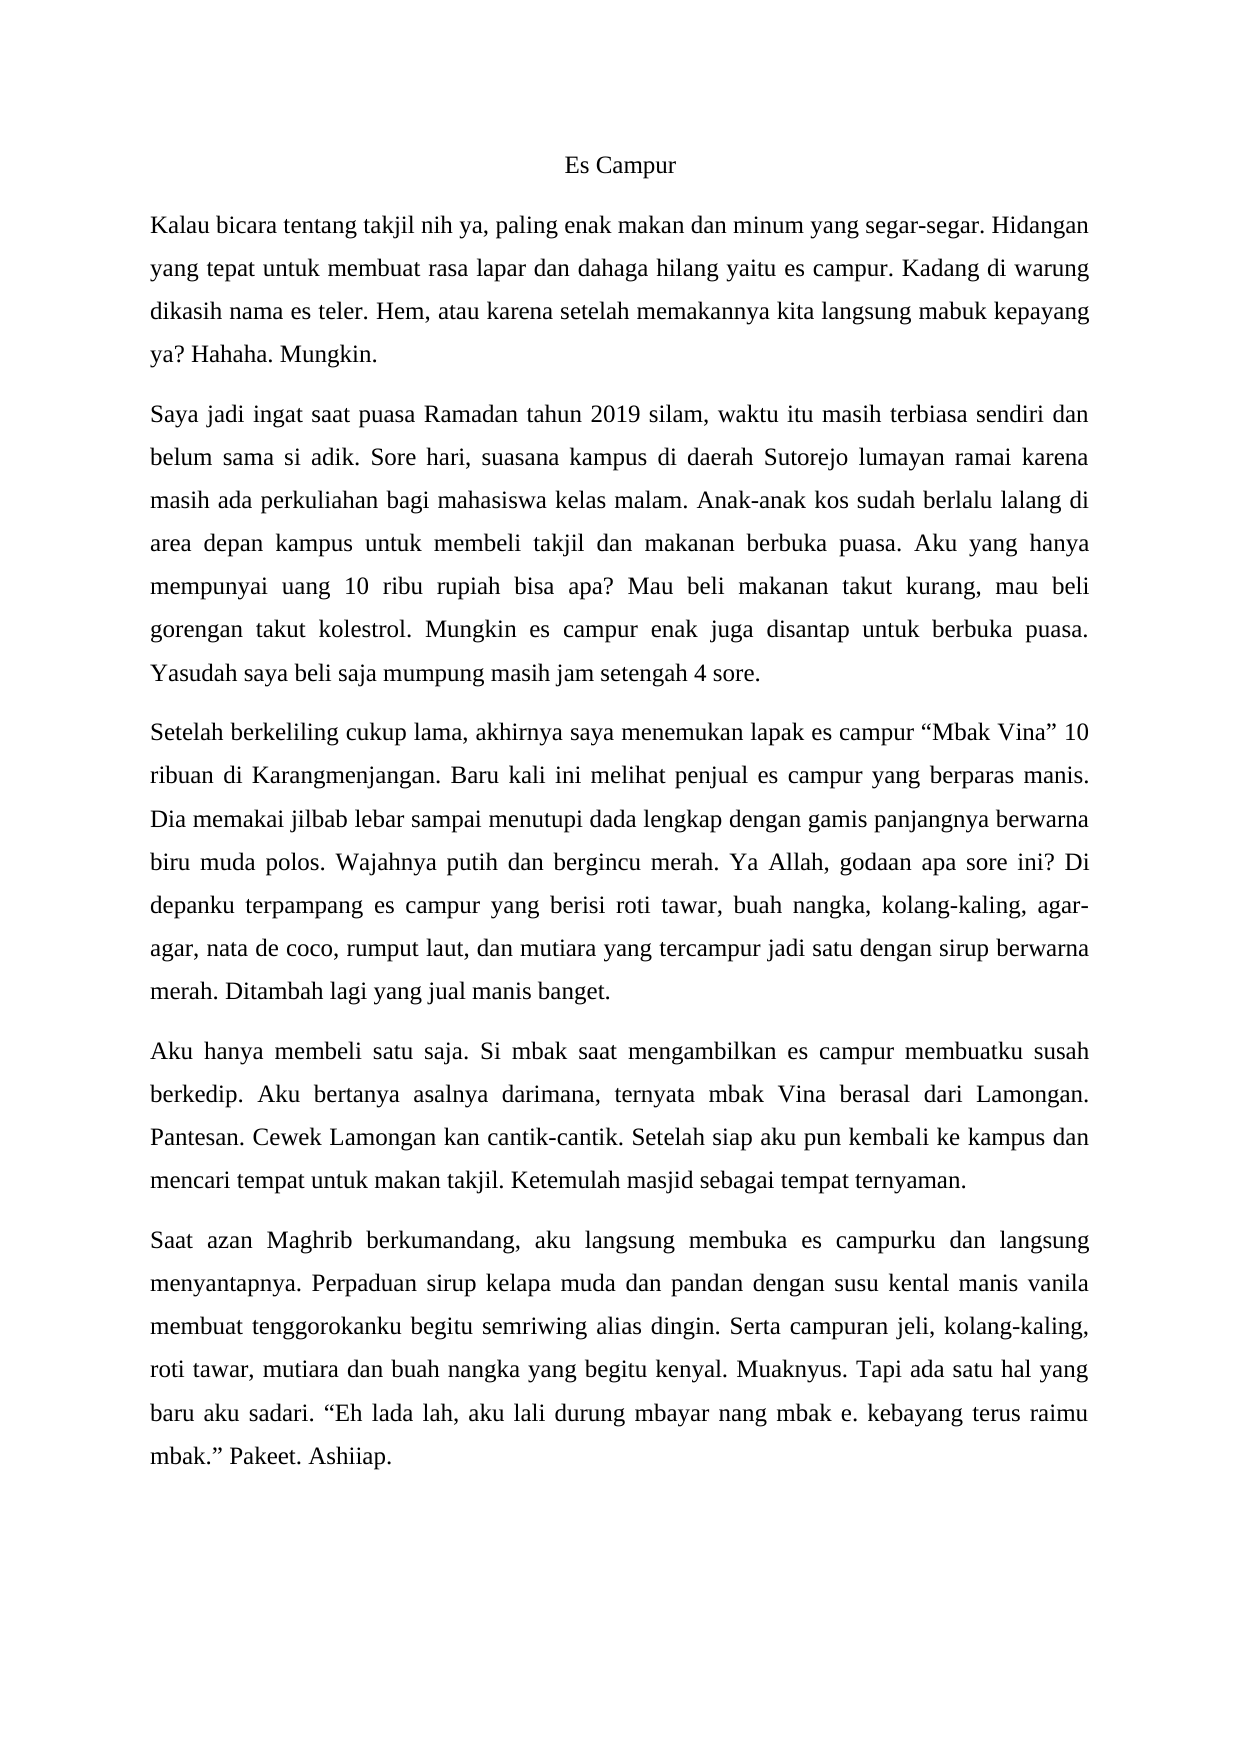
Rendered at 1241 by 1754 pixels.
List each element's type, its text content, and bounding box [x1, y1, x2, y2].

text Es Campur [150, 150, 1090, 179]
text Saya jadi ingat saat puasa Ramadan tahun 2019 silam, waktu itu masih terbiasa sendiri dan belum sama si adik. Sore hari, suasana kampus di daerah Sutorejo lumayan ramai karena masih ada perkuliahan bagi mahasiswa kelas malam. Anak-anak kos sudah berlalu lalang di area depan kampus untuk membeli takjil dan makanan berbuka puasa. Aku yang hanya mempunyai uang 10 ribu rupiah bisa apa? Mau beli makanan takut kurang, mau beli gorengan takut kolestrol. Mungkin es campur enak juga disantap untuk berbuka puasa. Yasudah saya beli saja mumpung masih jam setengah 4 sore. [150, 399, 1090, 686]
text Saat azan Maghrib berkumandang, aku langsung membuka es campurku dan langsung menyantapnya. Perpaduan sirup kelapa muda dan pandan dengan susu kental manis vanila membuat tenggorokanku begitu semriwing alias dingin. Serta campuran jeli, kolang-kaling, roti tawar, mutiara dan buah nangka yang begitu kenyal. Muaknyus. Tapi ada satu hal yang baru aku sadari. “Eh lada lah, aku lali durung mbayar nang mbak e. kebayang terus raimu mbak.” Pakeet. Ashiiap. [150, 1225, 1090, 1469]
text Aku hanya membeli satu saja. Si mbak saat mengambilkan es campur membuatku susah berkedip. Aku bertanya asalnya darimana, ternyata mbak Vina berasal dari Lamongan. Pantesan. Cewek Lamongan kan cantik-cantik. Setelah siap aku pun kembali ke kampus dan mencari tempat untuk makan takjil. Ketemulah masjid sebagai tempat ternyaman. [150, 1036, 1090, 1194]
text Setelah berkeliling cukup lama, akhirnya saya menemukan lapak es campur “Mbak Vina” 10 ribuan di Karangmenjangan. Baru kali ini melihat penjual es campur yang berparas manis. Dia memakai jilbab lebar sampai menutupi dada lengkap dengan gamis panjangnya berwarna biru muda polos. Wajahnya putih dan bergincu merah. Ya Allah, godaan apa sore ini? Di depanku terpampang es campur yang berisi roti tawar, buah nangka, kolang-kaling, agar-agar, nata de coco, rumput laut, dan mutiara yang tercampur jadi satu dengan sirup berwarna merah. Ditambah lagi yang jual manis banget. [150, 717, 1090, 1005]
text Kalau bicara tentang takjil nih ya, paling enak makan dan minum yang segar-segar. Hidangan yang tepat untuk membuat rasa lapar dan dahaga hilang yaitu es campur. Kadang di warung dikasih nama es teler. Hem, atau karena setelah memakannya kita langsung mabuk kepayang ya? Hahaha. Mungkin. [150, 210, 1090, 368]
